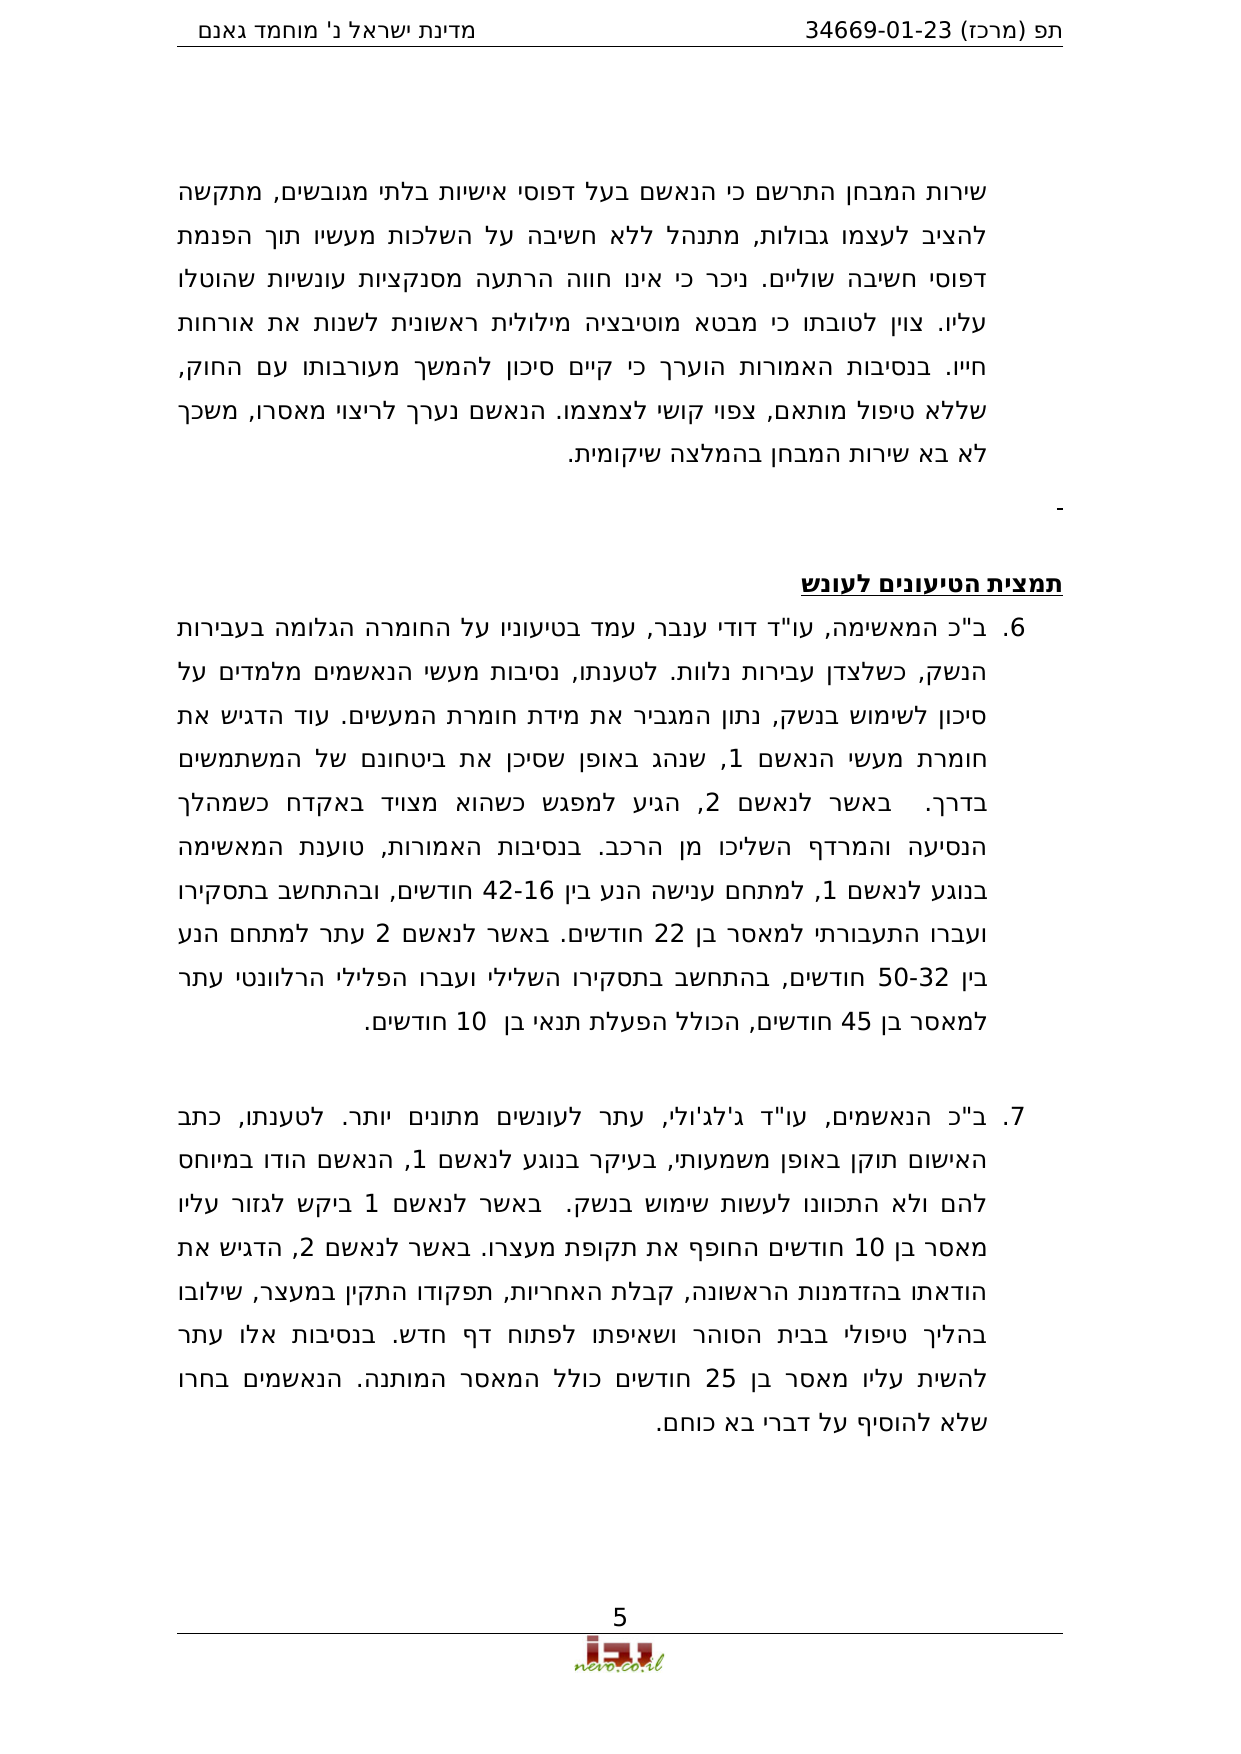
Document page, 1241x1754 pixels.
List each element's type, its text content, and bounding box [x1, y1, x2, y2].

list ב"כ המאשימה, עו"ד דודי ענבר, עמד בטיעוניו על החומרה הגלומה בעבירות הנשק, כשלצדן עבירות נלוות. לטענתו, נסיבות מעשי הנאשמים מלמדים על סיכון לשימוש בנשק, נתון המגביר את מידת חומרת המעשים. עוד הדגיש את חומרת מעשי הנאשם 1, שנהג באופן שסיכן את ביטחונם של המשתמשים בדרך. באשר לנאשם 2, הגיע למפגש כשהוא מצויד באקדח כשמהלך הנסיעה והמרדף השליכו מן הרכב. בנסיבות האמורות, טוענת המאשימה בנוגע לנאשם 1, למתחם ענישה הנע בין 42-16 חודשים, ובהתחשב בתסקירו ועברו התעבורתי למאסר בן 22 חודשים. באשר לנאשם 2 עתר למתחם הנע בין 50-32 חודשים, בהתחשב בתסקירו השלילי ועברו הפלילי הרלוונטי עתר למאסר בן 45 חודשים, הכולל הפעלת תנאי בן 10 חודשים. [177, 613, 1026, 1036]
text תמצית הטיעונים לעונש [177, 570, 1063, 599]
picture [574, 1635, 666, 1673]
list שירות המבחן התרשם כי הנאשם בעל דפוסי אישיות בלתי מגובשים, מתקשה להציב לעצמו גבולות, מתנהל ללא חשיבה על השלכות מעשיו תוך הפנמת דפוסי חשיבה שוליים. ניכר כי אינו חווה הרתעה מסנקציות עונשיות שהוטלו עליו. צוין לטובתו כי מבטא מוטיבציה מילולית ראשונית לשנות את אורחות חייו. בנסיבות האמורות הוערך כי קיים סיכון להמשך מעורבותו עם החוק, שללא טיפול מותאם, צפוי קושי לצמצמו. הנאשם נערך לריצוי מאסרו, משכך לא בא שירות המבחן בהמלצה שיקומית. [177, 177, 988, 469]
list ב"כ הנאשמים, עו"ד ג'לג'ולי, עתר לעונשים מתונים יותר. לטענתו, כתב האישום תוקן באופן משמעותי, בעיקר בנוגע לנאשם 1, הנאשם הודו במיוחס להם ולא התכוונו לעשות שימוש בנשק. באשר לנאשם 1 ביקש לגזור עליו מאסר בן 10 חודשים החופף את תקופת מעצרו. באשר לנאשם 2, הדגיש את הודאתו בהזדמנות הראשונה, קבלת האחריות, תפקודו התקין במעצר, שילובו בהליך טיפולי בבית הסוהר ושאיפתו לפתוח דף חדש. בנסיבות אלו עתר להשית עליו מאסר בן 25 חודשים כולל המאסר המותנה. הנאשמים בחרו שלא להוסיף על דברי בא כוחם. [177, 1102, 1026, 1437]
